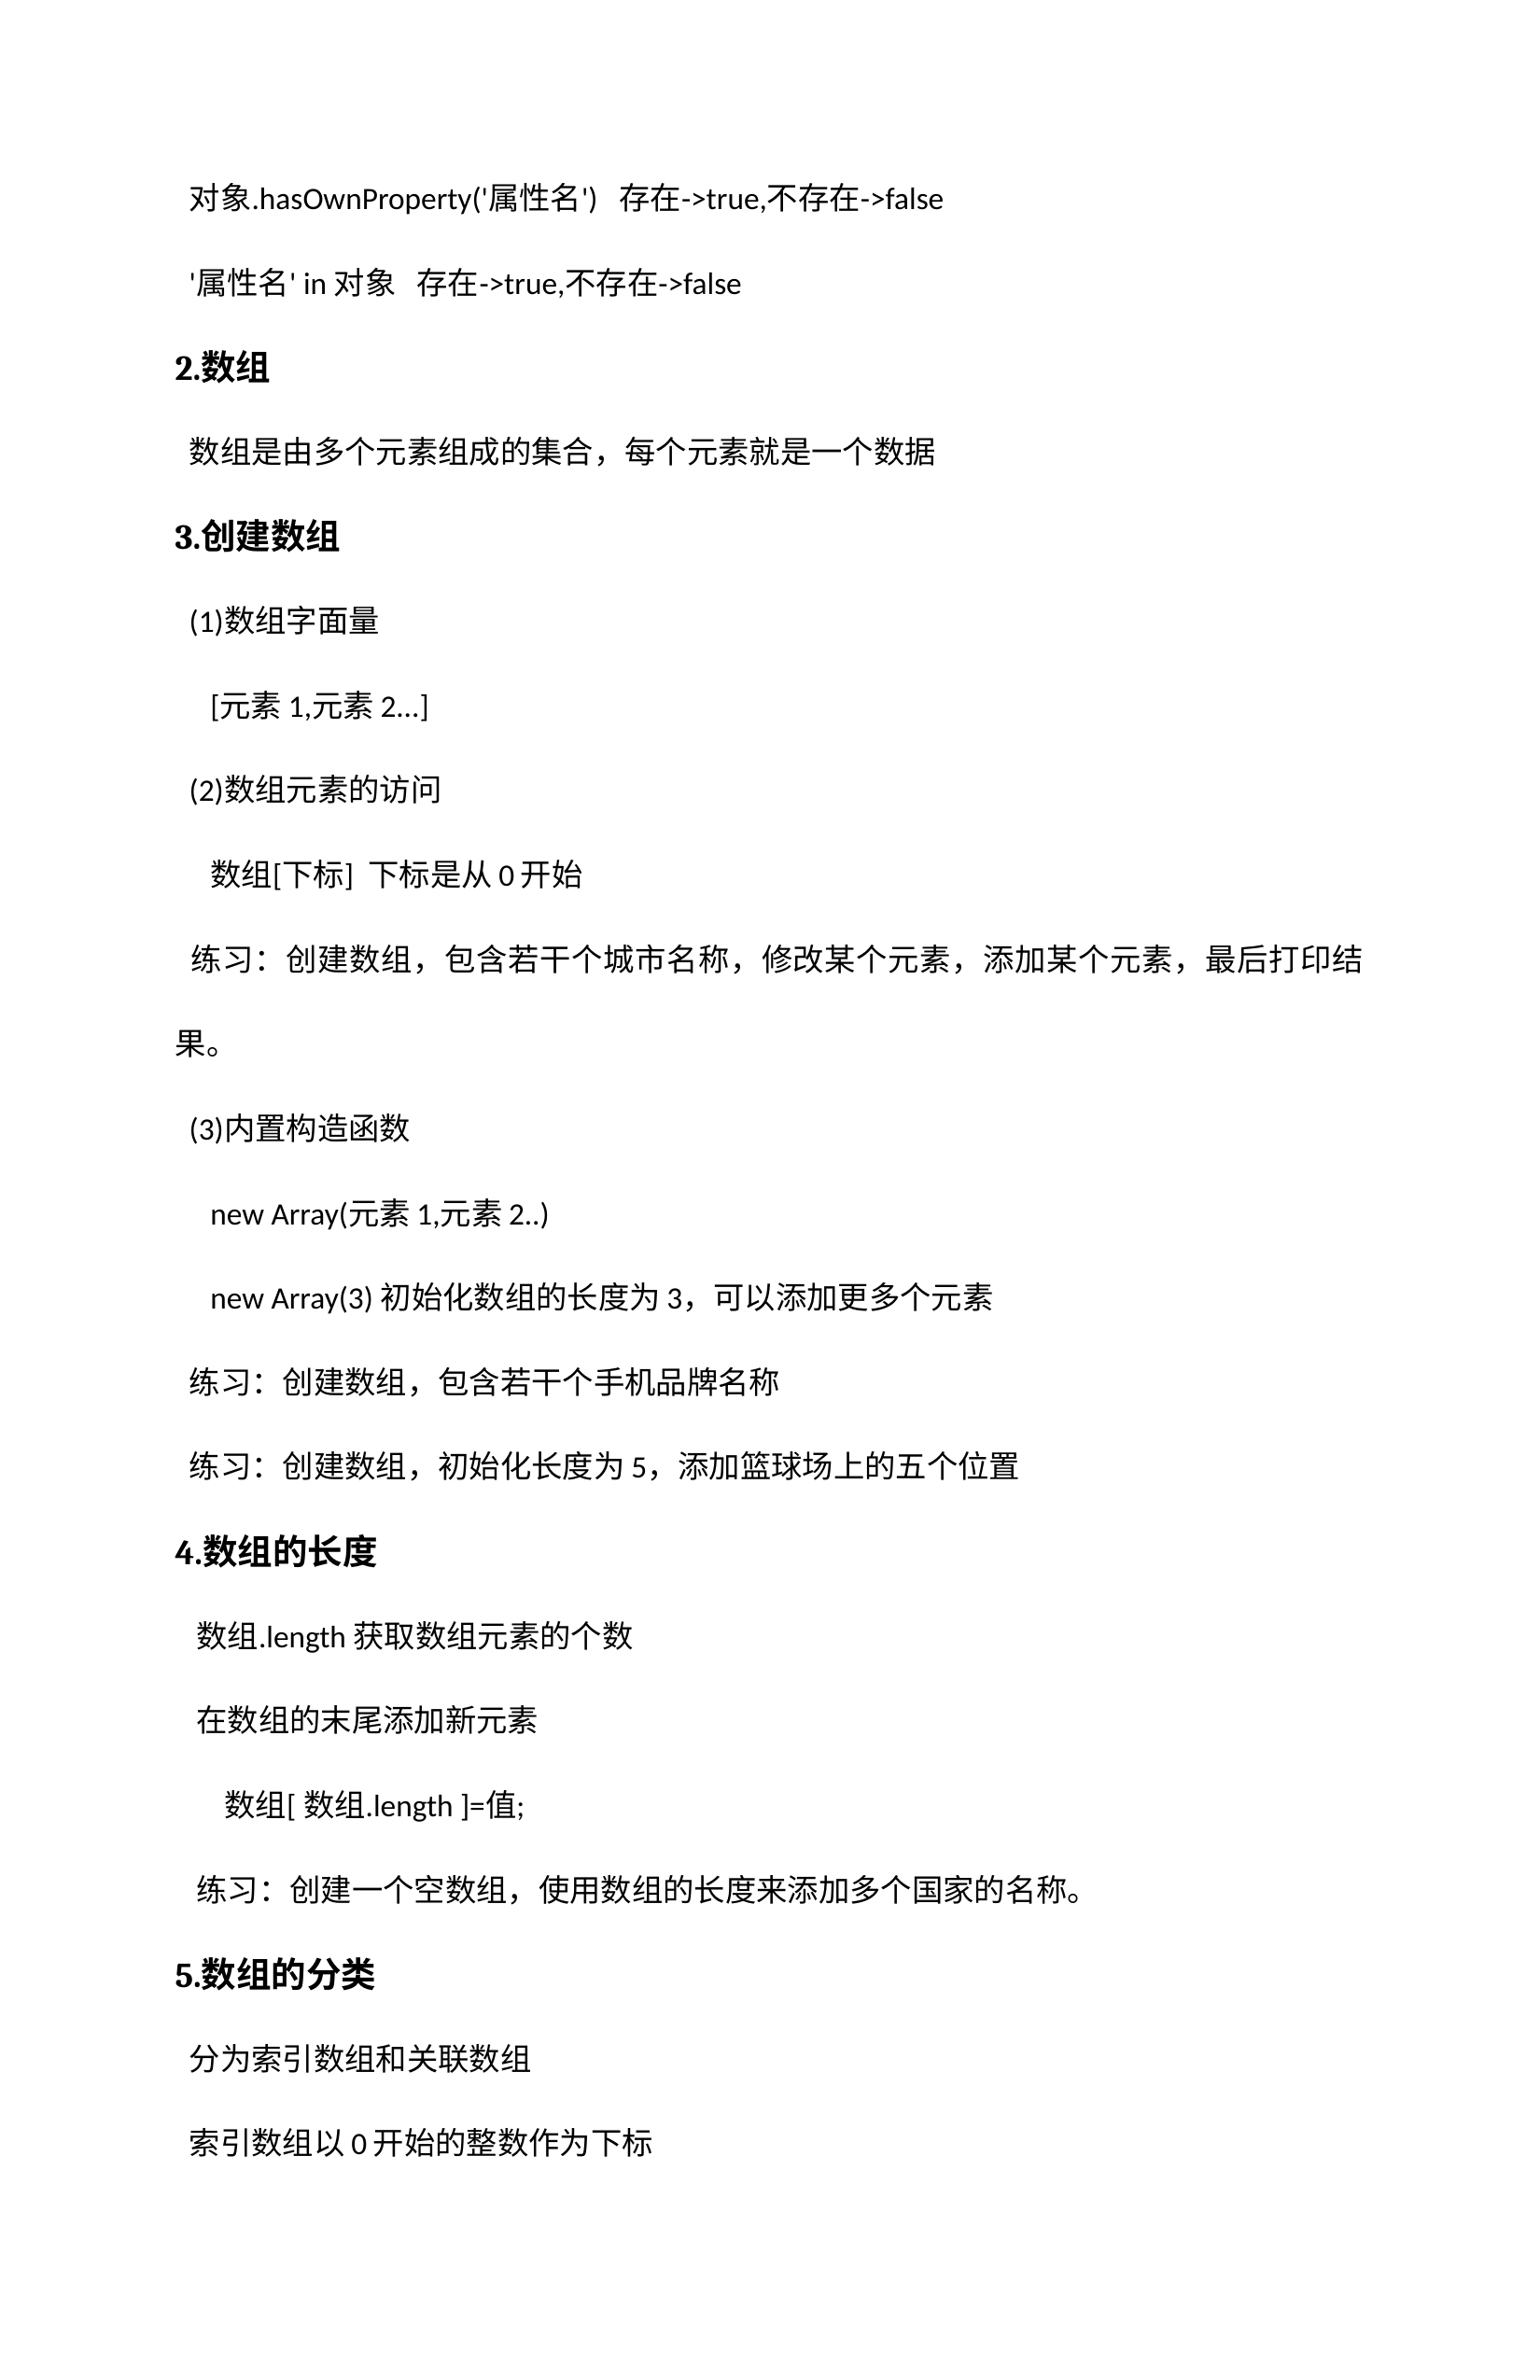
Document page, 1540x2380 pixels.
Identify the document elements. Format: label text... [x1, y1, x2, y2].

text 练习：创建数组，包含若干个手机品牌名称 [175, 1337, 1365, 1422]
text 练习：创建数组，初始化长度为5，添加篮球场上的五个位置 [175, 1422, 1365, 1507]
text 数组[ 数组.length ]=值; [175, 1761, 1365, 1845]
text 索引数组以0开始的整数作为下标 [175, 2099, 1365, 2184]
subtitle 5.数组的分类 [175, 1930, 1365, 2014]
subtitle 4.数组的长度 [175, 1507, 1365, 1591]
text [元素1,元素2...] [175, 661, 1365, 746]
text 练习：创建数组，包含若干个城市名称，修改某个元素，添加某个元素，最后打印结果。 [175, 915, 1365, 1085]
text (2)数组元素的访问 [175, 746, 1365, 831]
text 对象.hasOwnProperty('属性名') 存在->true,不存在->false [175, 154, 1365, 238]
text 练习：创建一个空数组，使用数组的长度来添加多个国家的名称。 [175, 1845, 1365, 1930]
text 分为索引数组和关联数组 [175, 2014, 1365, 2099]
subtitle 3.创建数组 [175, 492, 1365, 577]
text new Array(3) 初始化数组的长度为3，可以添加更多个元素 [175, 1253, 1365, 1337]
text (1)数组字面量 [175, 577, 1365, 661]
text '属性名' in 对象 存在->true,不存在->false [175, 238, 1365, 323]
text (3)内置构造函数 [175, 1085, 1365, 1169]
text 在数组的末尾添加新元素 [175, 1676, 1365, 1761]
text 数组.length 获取数组元素的个数 [175, 1591, 1365, 1676]
subtitle 2.数组 [175, 323, 1365, 408]
text new Array(元素1,元素2..) [175, 1169, 1365, 1253]
text 数组[下标] 下标是从0开始 [175, 831, 1365, 915]
text 数组是由多个元素组成的集合，每个元素就是一个数据 [175, 408, 1365, 492]
